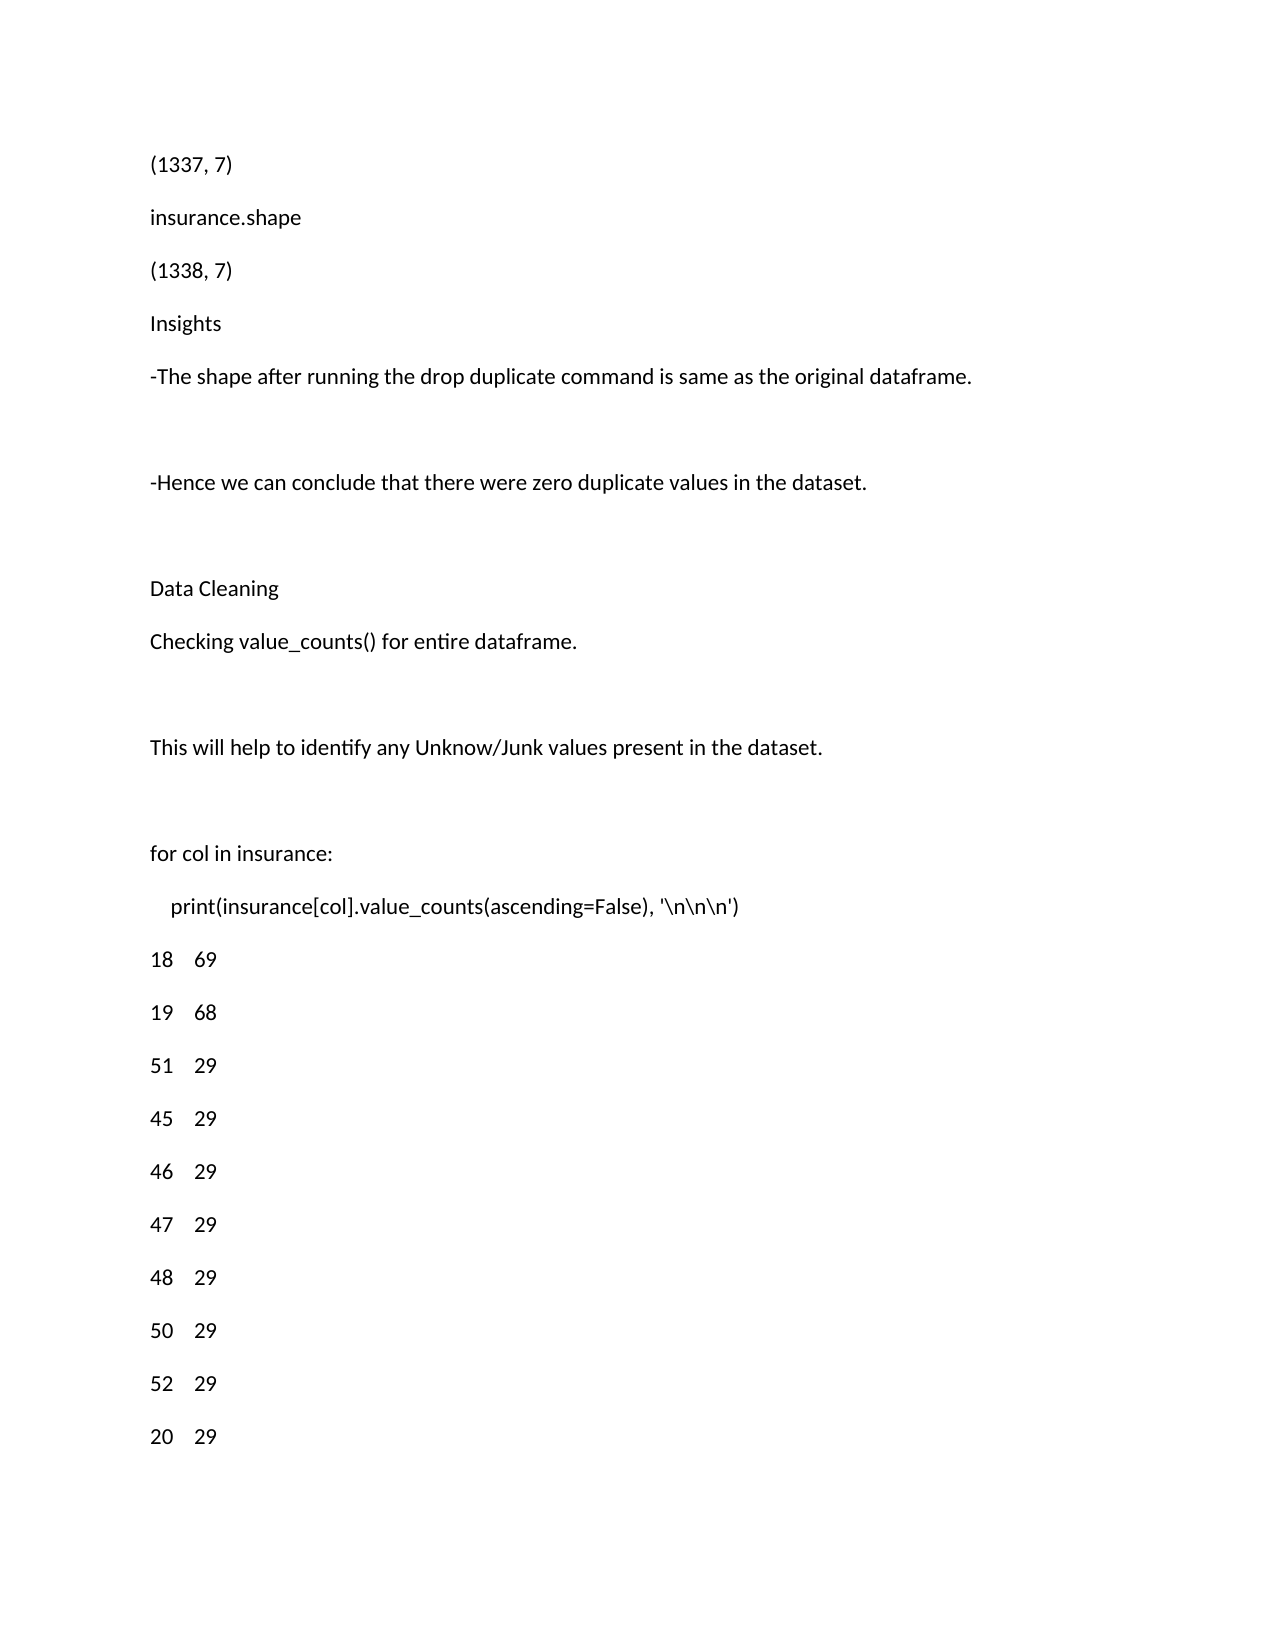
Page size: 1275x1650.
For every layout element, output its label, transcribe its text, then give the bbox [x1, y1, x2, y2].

text for col in insurance: [150, 839, 1125, 867]
text Checking value_counts() for entire dataframe. [150, 627, 1125, 655]
text print(insurance[col].value_counts(ascending=False), '\n\n\n') [150, 892, 1125, 920]
text 52 29 [150, 1369, 1125, 1397]
text insurance.shape [150, 203, 1125, 231]
text 51 29 [150, 1051, 1125, 1079]
text 48 29 [150, 1263, 1125, 1291]
text Insights [150, 309, 1125, 337]
text -The shape after running the drop duplicate command is same as the original dataframe. [150, 362, 1125, 390]
text 18 69 [150, 945, 1125, 973]
text 20 29 [150, 1422, 1125, 1451]
text (1338, 7) [150, 256, 1125, 284]
text 46 29 [150, 1157, 1125, 1185]
text Data Cleaning [150, 574, 1125, 602]
text 47 29 [150, 1210, 1125, 1238]
text This will help to identify any Unknow/Junk values present in the dataset. [150, 733, 1125, 761]
text -Hence we can conclude that there were zero duplicate values in the dataset. [150, 468, 1125, 496]
text 50 29 [150, 1316, 1125, 1344]
text (1337, 7) [150, 150, 1125, 178]
text 45 29 [150, 1104, 1125, 1132]
text 19 68 [150, 998, 1125, 1026]
